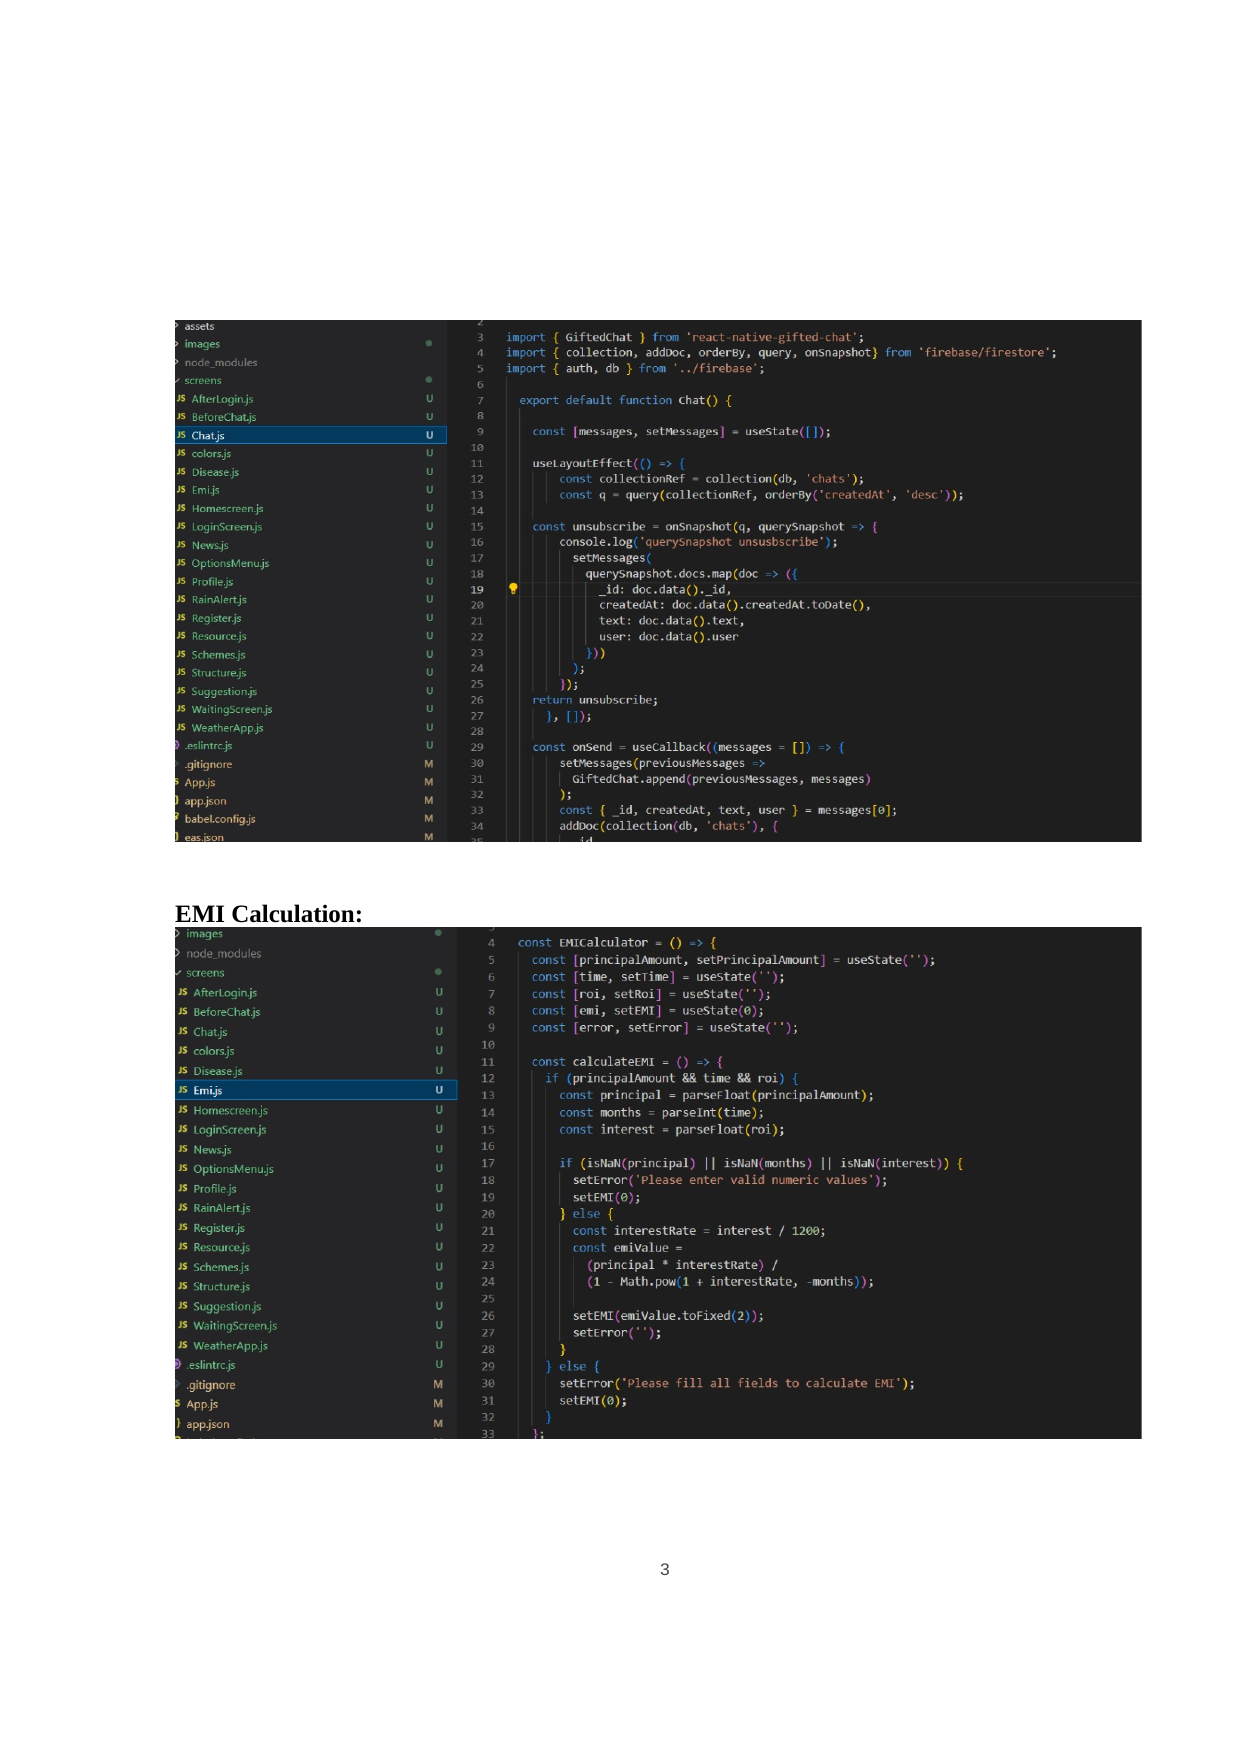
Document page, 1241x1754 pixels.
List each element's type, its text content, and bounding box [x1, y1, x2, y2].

picture [175, 927, 1142, 1439]
picture [175, 320, 1142, 842]
list EMI Calculation: [175, 899, 1142, 927]
